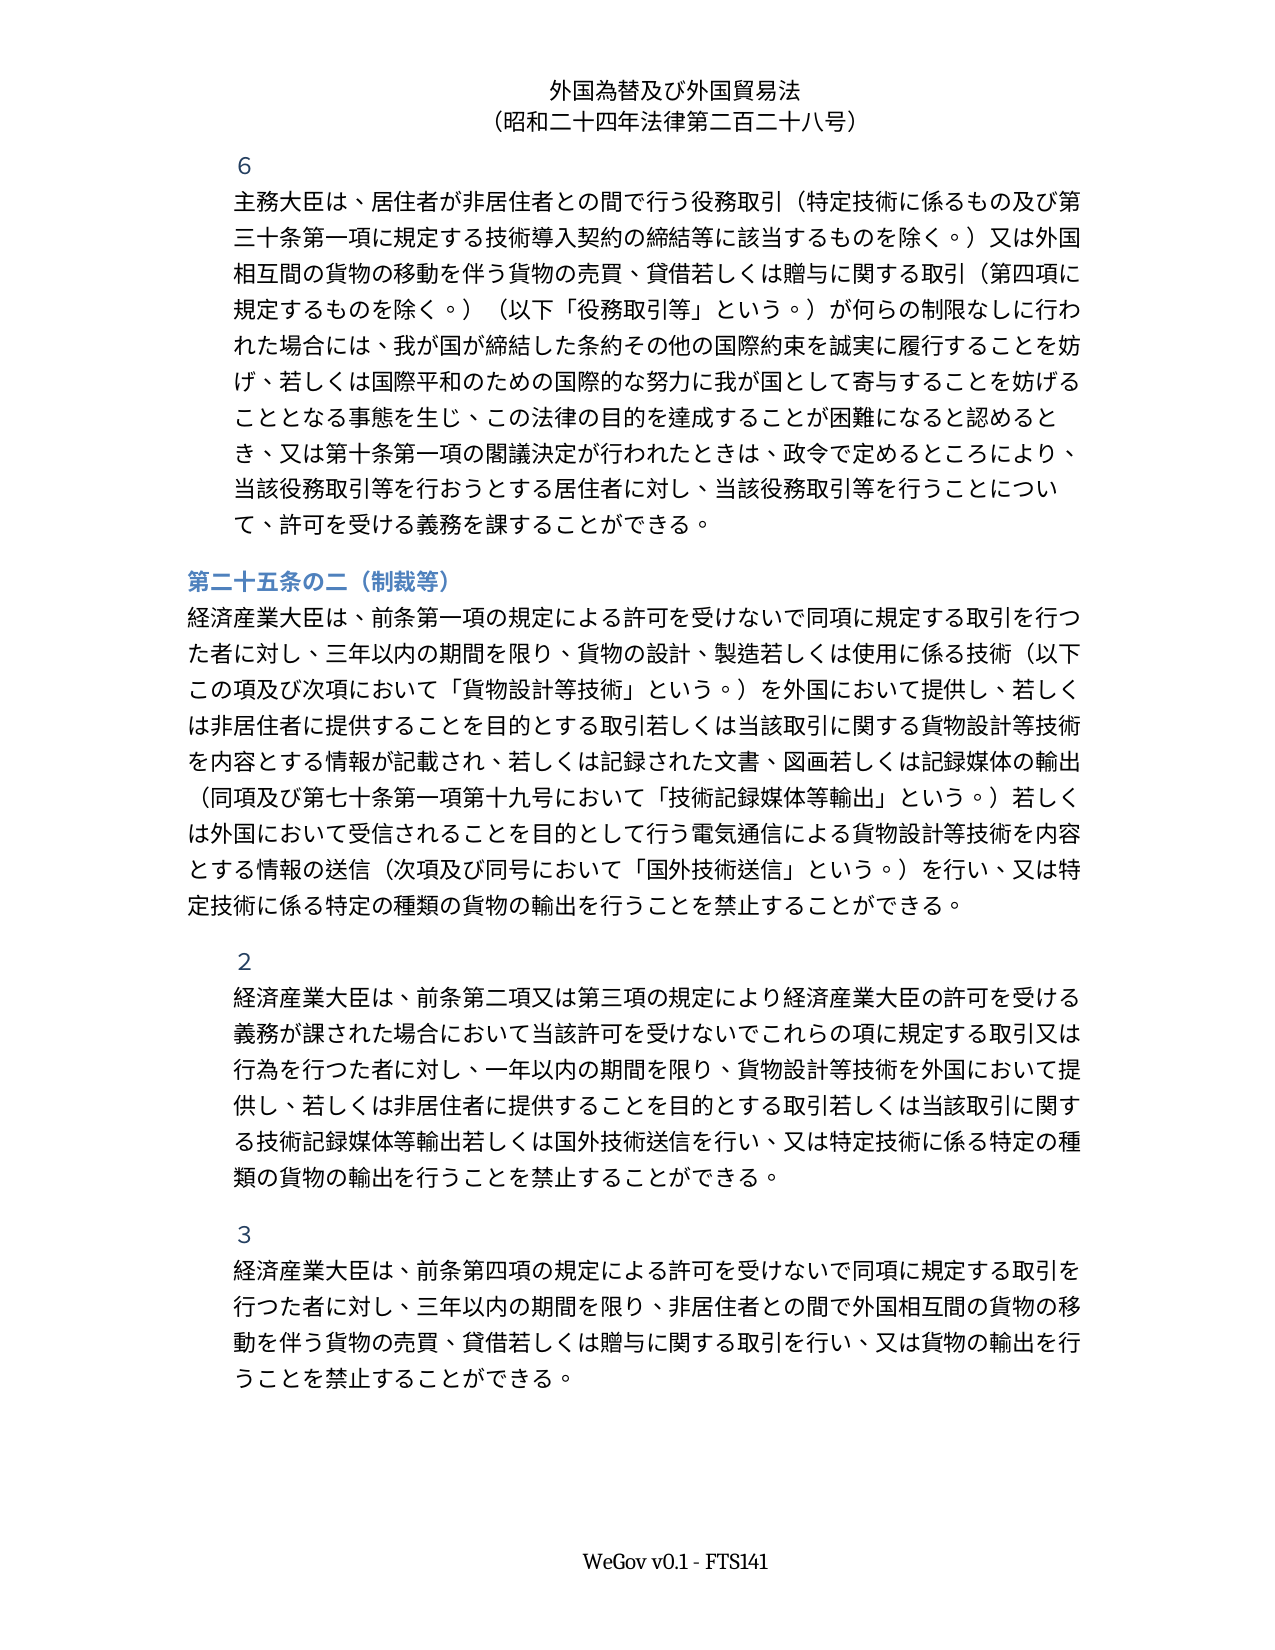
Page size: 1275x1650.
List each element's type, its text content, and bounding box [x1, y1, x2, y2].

subtitle 第二十五条の二（制裁等） [187, 566, 1087, 597]
text 主務大臣は、居住者が非居住者との間で行う役務取引（特定技術に係るもの及び第三十条第一項に規定する技術導入契約の締結等に該当するものを除く。）又は外国相互間の貨物の移動を伴う貨物の売買、貸借若しくは贈与に関する取引（第四項に規定するものを除く。）（以下「役務取引等」という。）が何らの制限なしに行われた場合には、我が国が締結した条約その他の国際約束を誠実に履行することを妨げ、若しくは国際平和のための国際的な努力に我が国として寄与することを妨げることとなる事態を生じ、この法律の目的を達成することが困難になると認めるとき、又は第十条第一項の閣議決定が行われたときは、政令で定めるところにより、当該役務取引等を行おうとする居住者に対し、当該役務取引等を行うことについて、許可を受ける義務を課することができる。 [233, 186, 1087, 541]
subtitle ６ [233, 150, 1087, 181]
text 経済産業大臣は、前条第二項又は第三項の規定により経済産業大臣の許可を受ける義務が課された場合において当該許可を受けないでこれらの項に規定する取引又は行為を行つた者に対し、一年以内の期間を限り、貨物設計等技術を外国において提供し、若しくは非居住者に提供することを目的とする取引若しくは当該取引に関する技術記録媒体等輸出若しくは国外技術送信を行い、又は特定技術に係る特定の種類の貨物の輸出を行うことを禁止することができる。 [233, 982, 1087, 1193]
subtitle ３ [233, 1219, 1087, 1250]
subtitle ２ [233, 946, 1087, 978]
text 経済産業大臣は、前条第一項の規定による許可を受けないで同項に規定する取引を行つた者に対し、三年以内の期間を限り、貨物の設計、製造若しくは使用に係る技術（以下この項及び次項において「貨物設計等技術」という。）を外国において提供し、若しくは非居住者に提供することを目的とする取引若しくは当該取引に関する貨物設計等技術を内容とする情報が記載され、若しくは記録された文書、図画若しくは記録媒体の輸出（同項及び第七十条第一項第十九号において「技術記録媒体等輸出」という。）若しくは外国において受信されることを目的として行う電気通信による貨物設計等技術を内容とする情報の送信（次項及び同号において「国外技術送信」という。）を行い、又は特定技術に係る特定の種類の貨物の輸出を行うことを禁止することができる。 [187, 602, 1087, 921]
text 経済産業大臣は、前条第四項の規定による許可を受けないで同項に規定する取引を行つた者に対し、三年以内の期間を限り、非居住者との間で外国相互間の貨物の移動を伴う貨物の売買、貸借若しくは贈与に関する取引を行い、又は貨物の輸出を行うことを禁止することができる。 [233, 1255, 1087, 1394]
